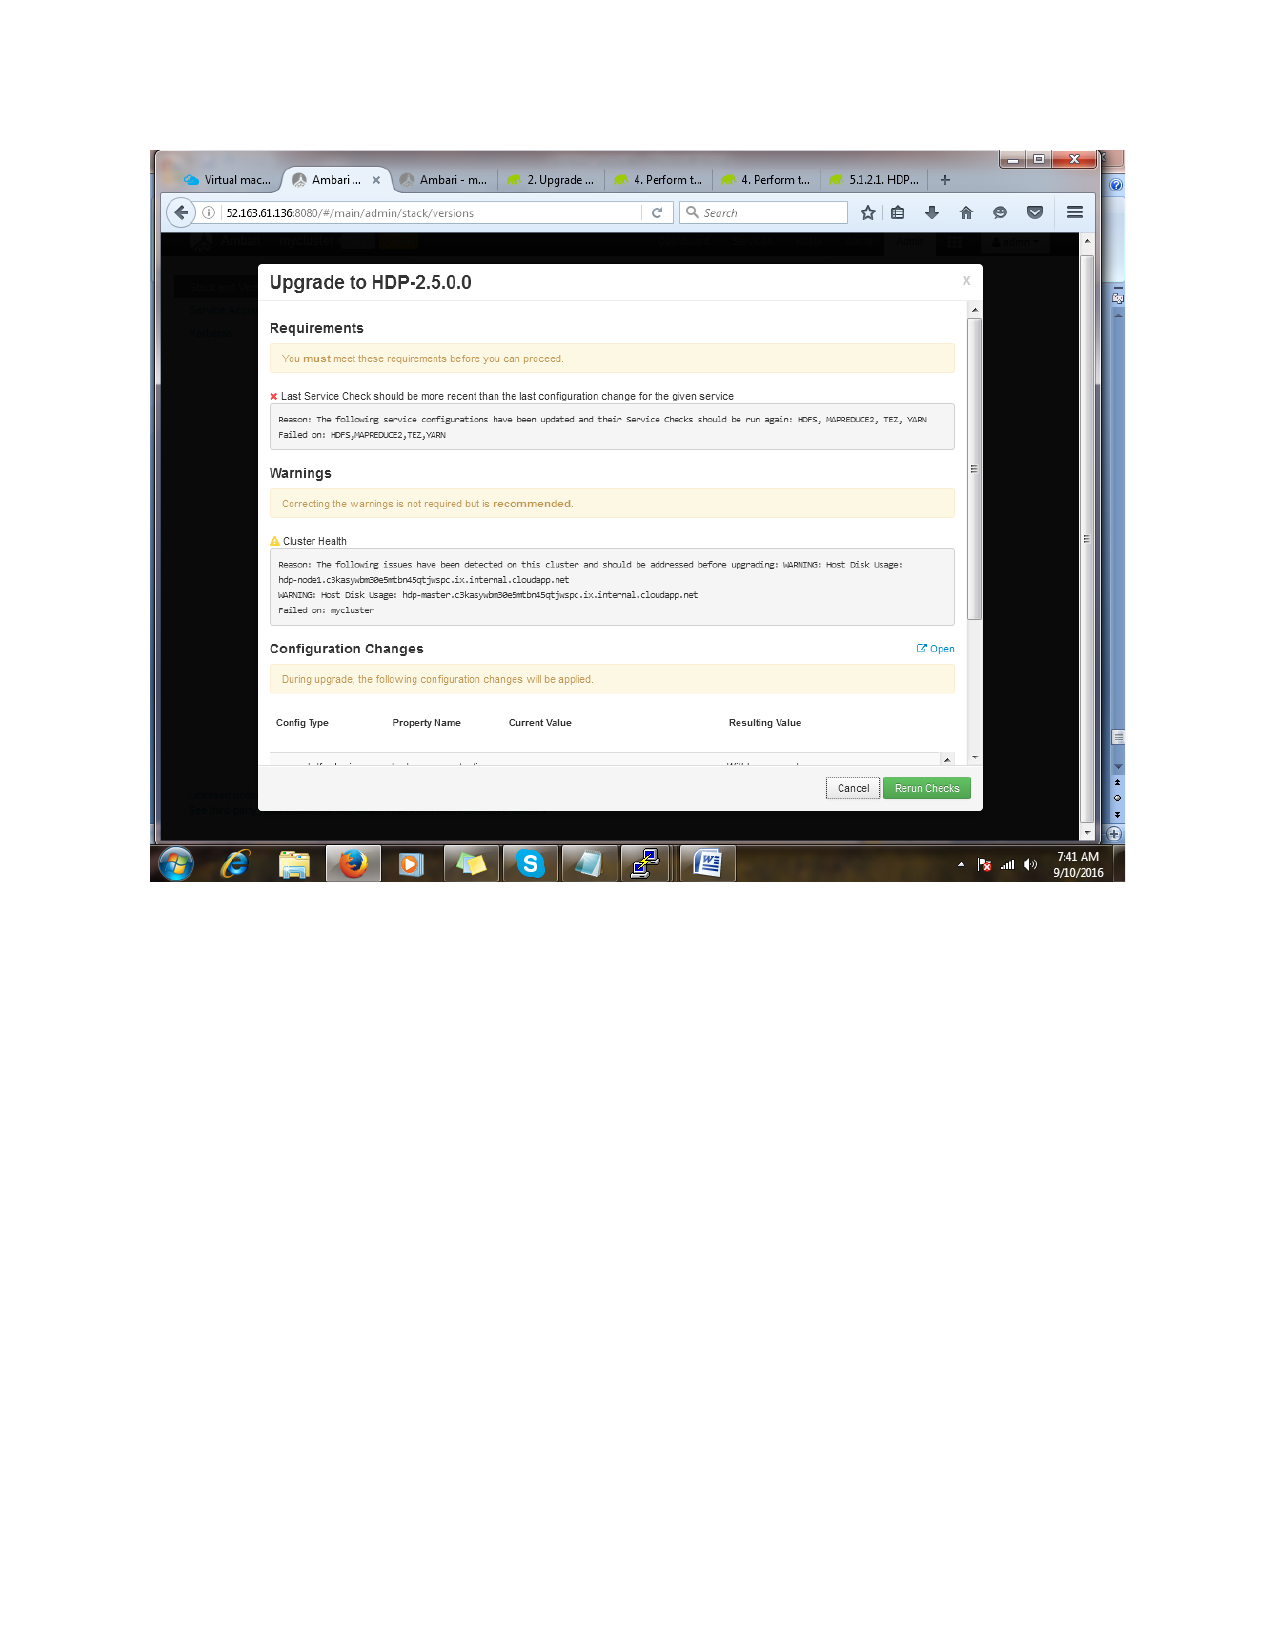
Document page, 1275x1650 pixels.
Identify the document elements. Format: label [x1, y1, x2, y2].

picture [150, 150, 1125, 882]
